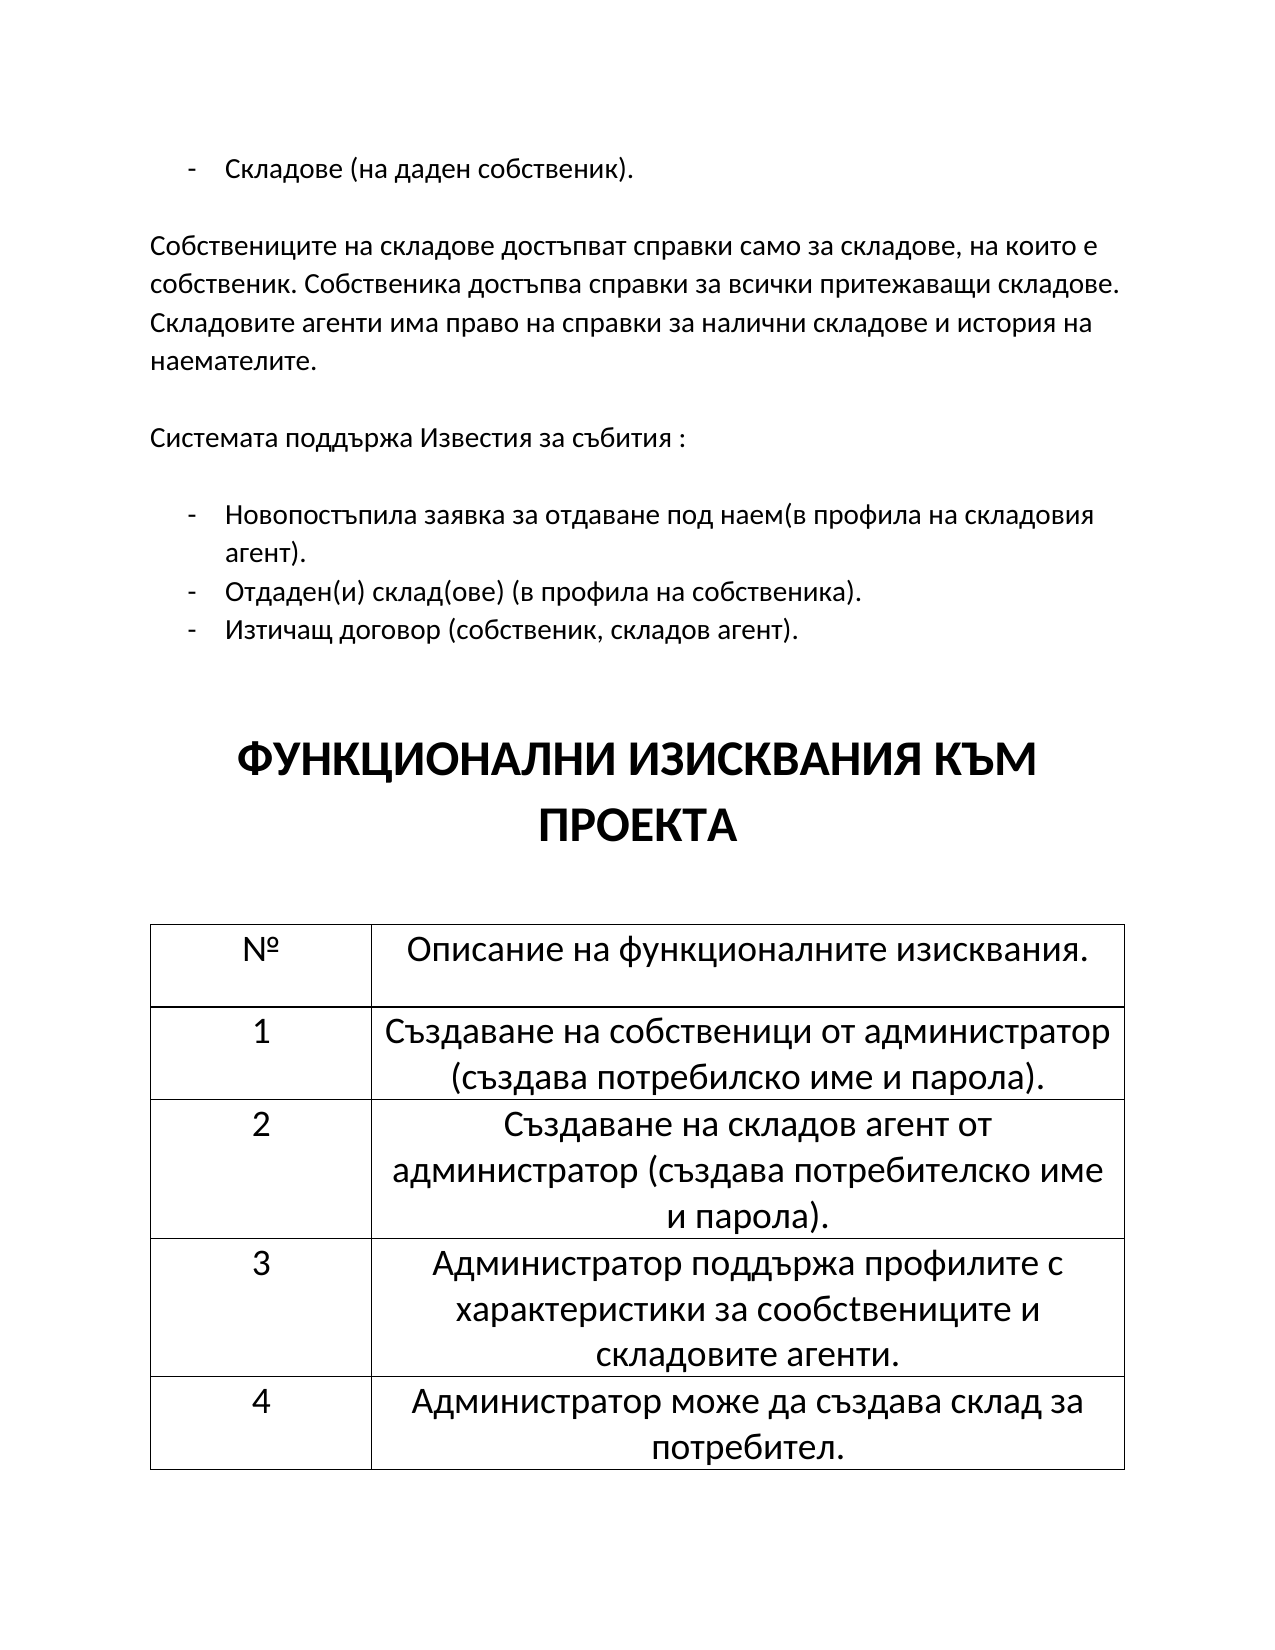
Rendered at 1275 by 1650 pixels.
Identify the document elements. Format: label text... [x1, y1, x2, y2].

list Новопостъпила заявка за отдаване под наем(в профила на складовия агент). [187, 496, 1125, 570]
list Отдаден(и) склад(ове) (в профила на собственика). [187, 573, 1125, 608]
text Собствениците на складове достъпват справки само за складове, на които е собственик. Собственика достъпва справки за всички притежаващи складове. [150, 227, 1125, 301]
table_cell 4 [151, 1377, 371, 1469]
table_cell Създаване на собственици от администратор (създава потребилско име и парола). [372, 1008, 1124, 1099]
table_cell Създаване на складов агент от администратор (създава потребителско име и парола). [372, 1100, 1124, 1238]
text ФУНКЦИОНАЛНИ ИЗИСКВАНИЯ КЪМ ПРОЕКТА [150, 727, 1125, 853]
table_cell 3 [151, 1239, 371, 1376]
text Складовите агенти има право на справки за налични складове и история на наемателите. [150, 304, 1125, 378]
table_cell 2 [151, 1100, 371, 1238]
list Складове (на даден собственик). [187, 150, 1125, 186]
table_header Описание на функционалните изисквания. [372, 925, 1124, 1006]
table_cell Администратор поддържа профилите с характеристики за сообсtвениците и складовите агенти. [372, 1239, 1124, 1376]
table_cell Администратор може да създава склад за потребител. [372, 1377, 1124, 1469]
list Изтичащ договор (собственик, складов агент). [187, 611, 1125, 647]
table_cell 1 [151, 1008, 371, 1099]
text Системата поддържа Известия за събития : [150, 419, 1125, 455]
table_header № [151, 925, 371, 1006]
